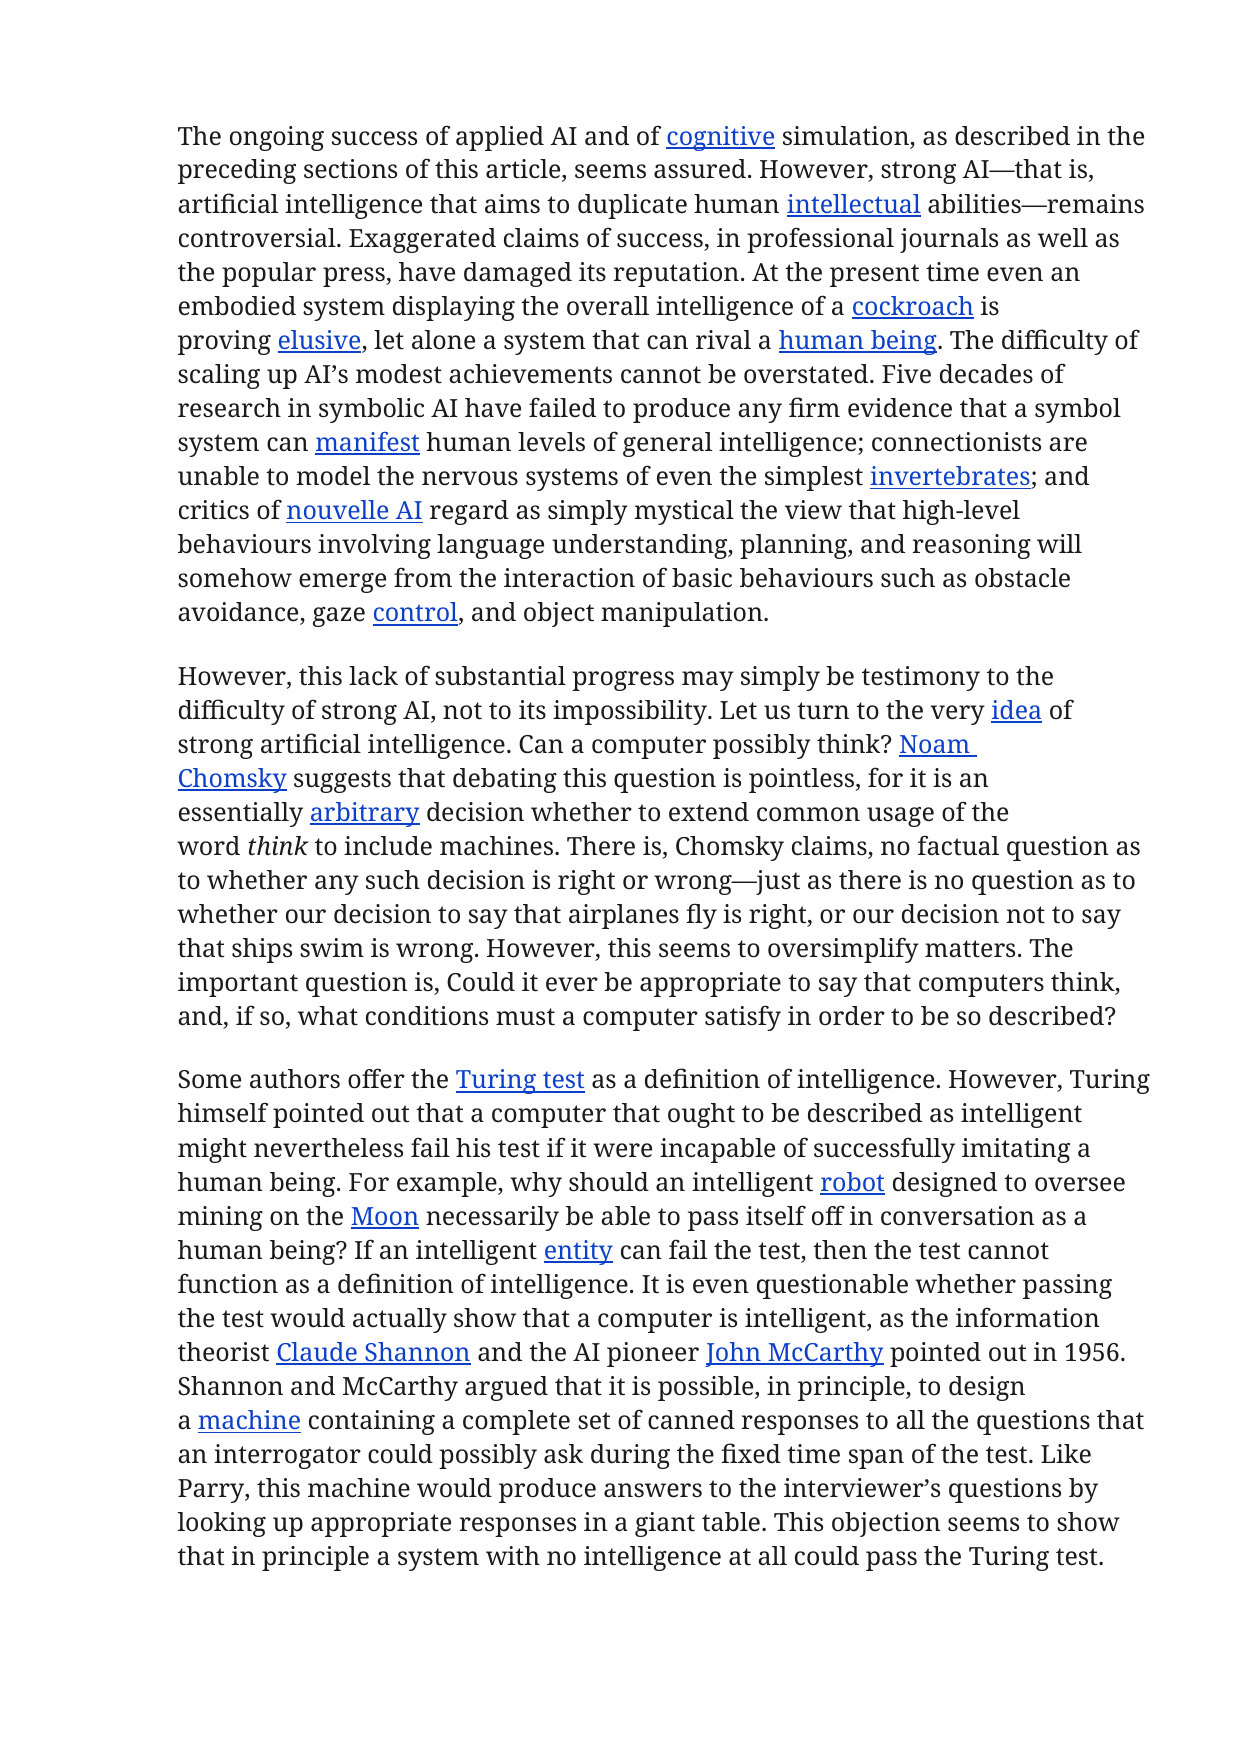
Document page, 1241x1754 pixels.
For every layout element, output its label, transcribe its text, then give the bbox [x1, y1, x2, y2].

text The ongoing success of applied AI and of cognitive simulation, as described in the preceding sections of this article, seems assured. However, strong AI—that is, artificial intelligence that aims to duplicate human intellectual abilities—remains controversial. Exaggerated claims of success, in professional journals as well as the popular press, have damaged its reputation. At the present time even an embodied system displaying the overall intelligence of a cockroach is proving elusive, let alone a system that can rival a human being. The difficulty of scaling up AI’s modest achievements cannot be overstated. Five decades of research in symbolic AI have failed to produce any firm evidence that a symbol system can manifest human levels of general intelligence; connectionists are unable to model the nervous systems of even the simplest invertebrates; and critics of nouvelle AI regard as simply mystical the view that high-level behaviours involving language understanding, planning, and reasoning will somehow emerge from the interaction of basic behaviours such as obstacle avoidance, gaze control, and object manipulation. [177, 118, 1152, 629]
text Some authors offer the Turing test as a definition of intelligence. However, Turing himself pointed out that a computer that ought to be described as intelligent might nevertheless fail his test if it were incapable of successfully imitating a human being. For example, why should an intelligent robot designed to oversee mining on the Moon necessarily be able to pass itself off in conversation as a human being? If an intelligent entity can fail the test, then the test cannot function as a definition of intelligence. It is even questionable whether passing the test would actually show that a computer is intelligent, as the information theorist Claude Shannon and the AI pioneer John McCarthy pointed out in 1956. Shannon and McCarthy argued that it is possible, in principle, to design a machine containing a complete set of canned responses to all the questions that an interrogator could possibly ask during the fixed time span of the test. Like Parry, this machine would produce answers to the interviewer’s questions by looking up appropriate responses in a giant table. This objection seems to show that in principle a system with no intelligence at all could pass the Turing test. [177, 1062, 1152, 1573]
text However, this lack of substantial progress may simply be testimony to the difficulty of strong AI, not to its impossibility. Let us turn to the very idea of strong artificial intelligence. Can a computer possibly think? Noam Chomsky suggests that debating this question is pointless, for it is an essentially arbitrary decision whether to extend common usage of the word think to include machines. There is, Chomsky claims, no factual question as to whether any such decision is right or wrong—just as there is no question as to whether our decision to say that airplanes fly is right, or our decision not to say that ships swim is wrong. However, this seems to oversimplify matters. The important question is, Could it ever be appropriate to say that computers think, and, if so, what conditions must a computer satisfy in order to be so described? [177, 658, 1152, 1033]
